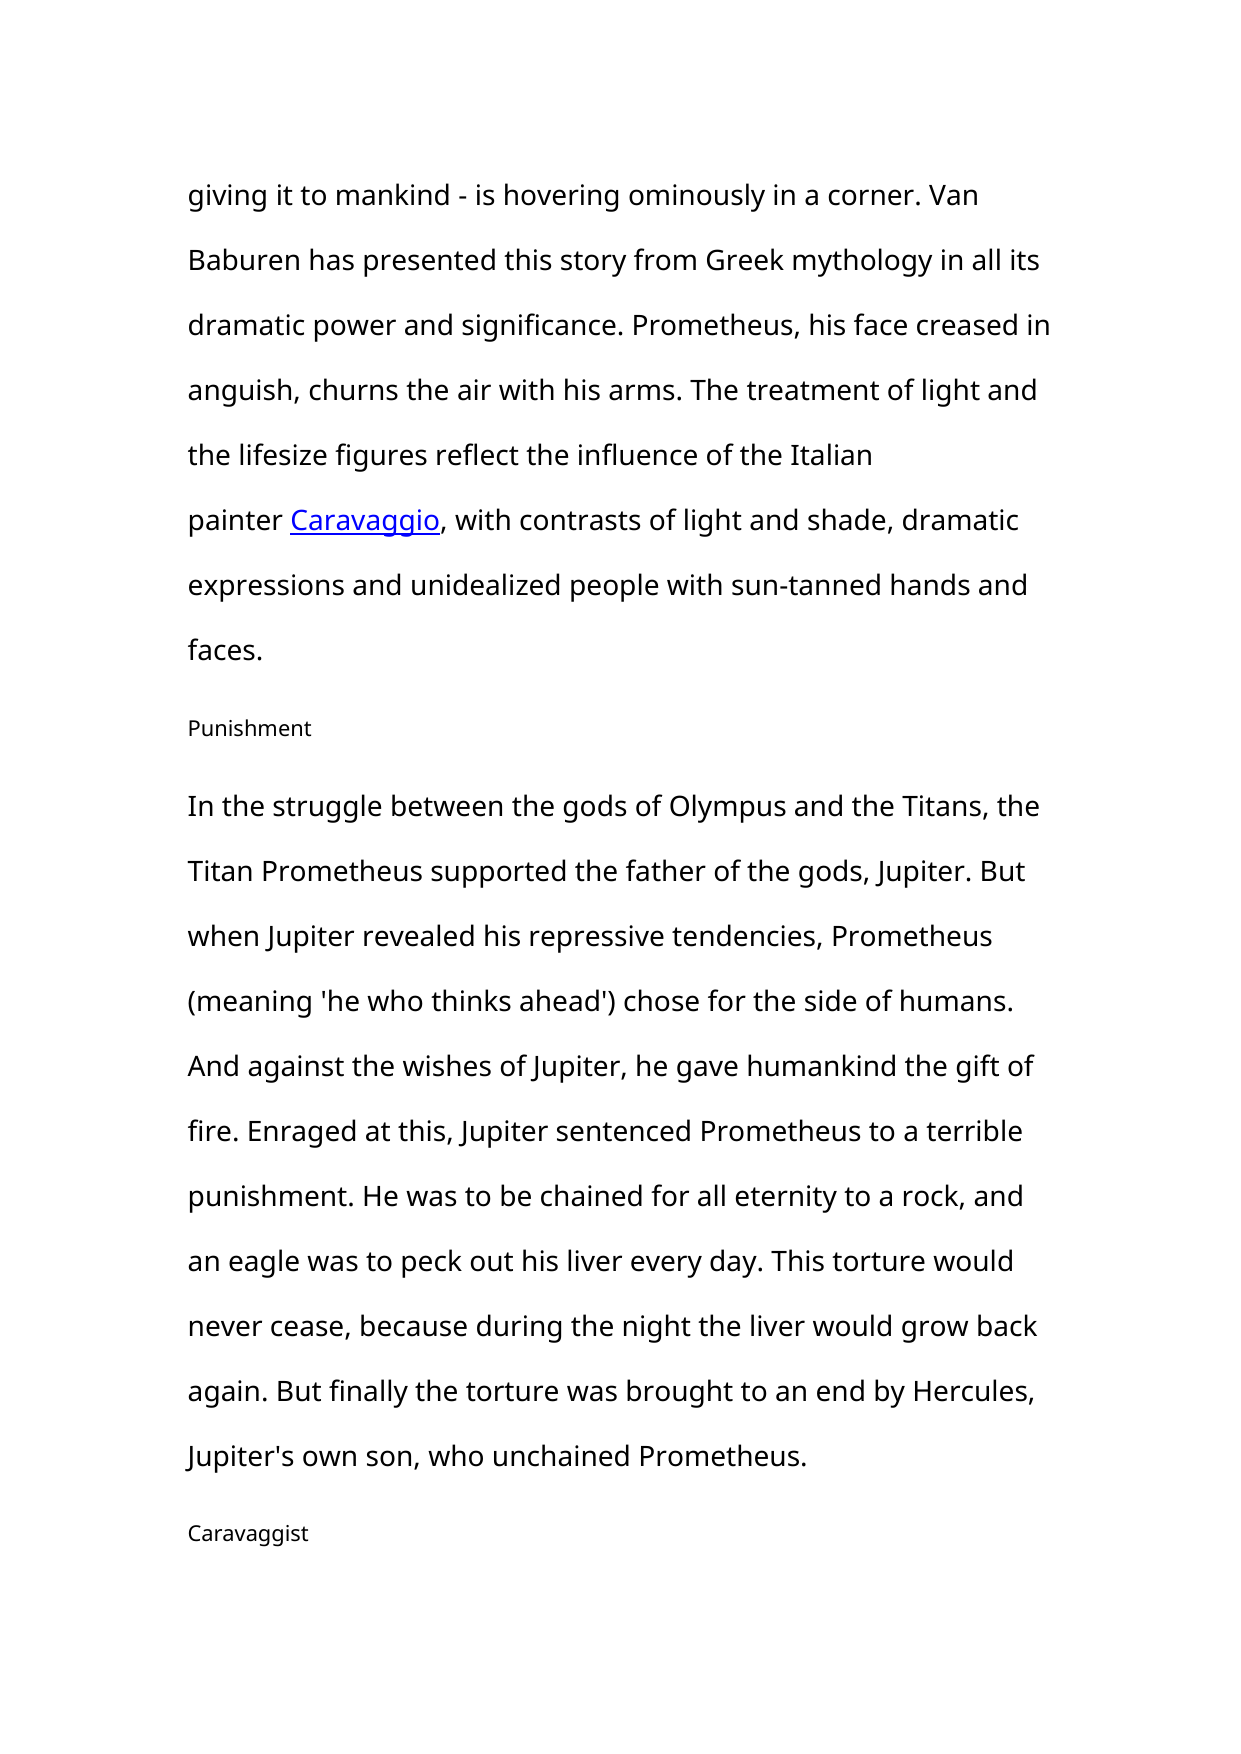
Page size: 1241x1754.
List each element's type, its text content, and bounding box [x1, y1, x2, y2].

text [187, 162, 1053, 682]
text Caravaggist [187, 1517, 1053, 1549]
text Punishment [187, 711, 1053, 744]
text In the struggle between the gods of Olympus and the Titans, the Titan Prometheus supported the father of the gods, Jupiter. But when Jupiter revealed his repressive tendencies, Prometheus (meaning 'he who thinks ahead') chose for the side of humans. And against the wishes of Jupiter, he gave humankind the gift of fire. Enraged at this, Jupiter sentenced Prometheus to a terrible punishment. He was to be chained for all eternity to a rock, and an eagle was to peck out his liver every day. This torture would never cease, because during the night the liver would grow back again. But finally the torture was brought to an end by Hercules, Jupiter's own son, who unchained Prometheus. [187, 773, 1053, 1488]
